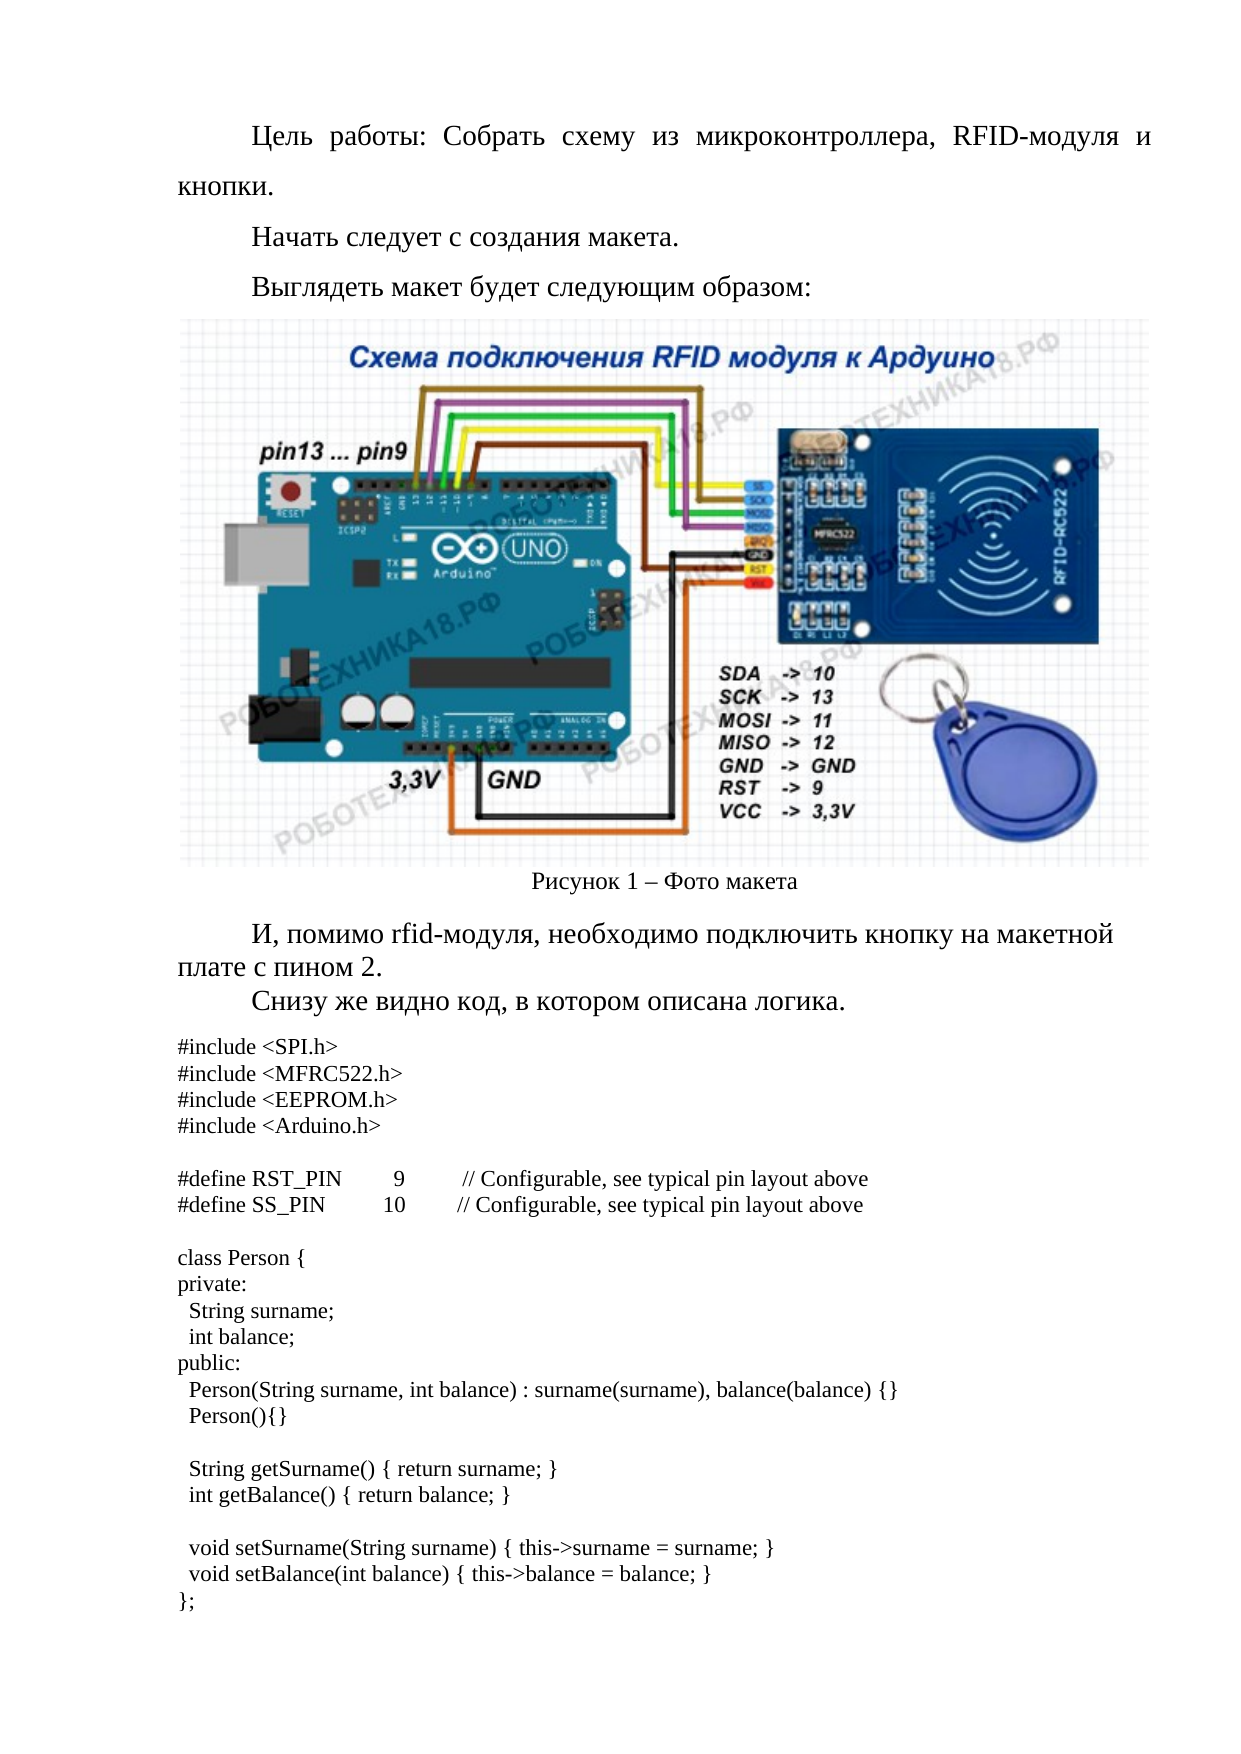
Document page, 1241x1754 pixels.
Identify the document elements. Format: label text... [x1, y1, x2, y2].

text void setBalance(int balance) { this->balance = balance; } [177, 1560, 1152, 1587]
text #include <SPI.h> [177, 1033, 1152, 1059]
text И, помимо rfid-модуля, необходимо подключить кнопку на макетной плате с пином 2. [177, 916, 1152, 983]
text #include <Arduino.h> [177, 1112, 1152, 1139]
text Выглядеть макет будет следующим образом: [177, 269, 1152, 303]
text Начать следует с создания макета. [177, 219, 1152, 252]
text Рисунок 1 – Фото макета [177, 866, 1152, 895]
text #include <MFRC522.h> [177, 1059, 1152, 1086]
text int balance; [177, 1323, 1152, 1349]
text String getSurname() { return surname; } [177, 1455, 1152, 1481]
text #include <EEPROM.h> [177, 1086, 1152, 1112]
text int getBalance() { return balance; } [177, 1481, 1152, 1508]
text String surname; [177, 1297, 1152, 1323]
text Person(String surname, int balance) : surname(surname), balance(balance) {} [177, 1376, 1152, 1402]
text void setSurname(String surname) { this->surname = surname; } [177, 1534, 1152, 1560]
text Цель работы: Собрать схему из микроконтроллера, RFID-модуля и кнопки. [177, 118, 1152, 202]
text #define RST_PIN 9 // Configurable, see typical pin layout above [177, 1165, 1152, 1191]
text class Person { [177, 1244, 1152, 1270]
text }; [177, 1587, 1152, 1613]
text private: [177, 1270, 1152, 1297]
text Снизу же видно код, в котором описана логика. [177, 983, 1152, 1016]
text #define SS_PIN 10 // Configurable, see typical pin layout above [177, 1191, 1152, 1218]
text Person(){} [177, 1402, 1152, 1428]
text public: [177, 1349, 1152, 1376]
picture [180, 319, 1149, 867]
